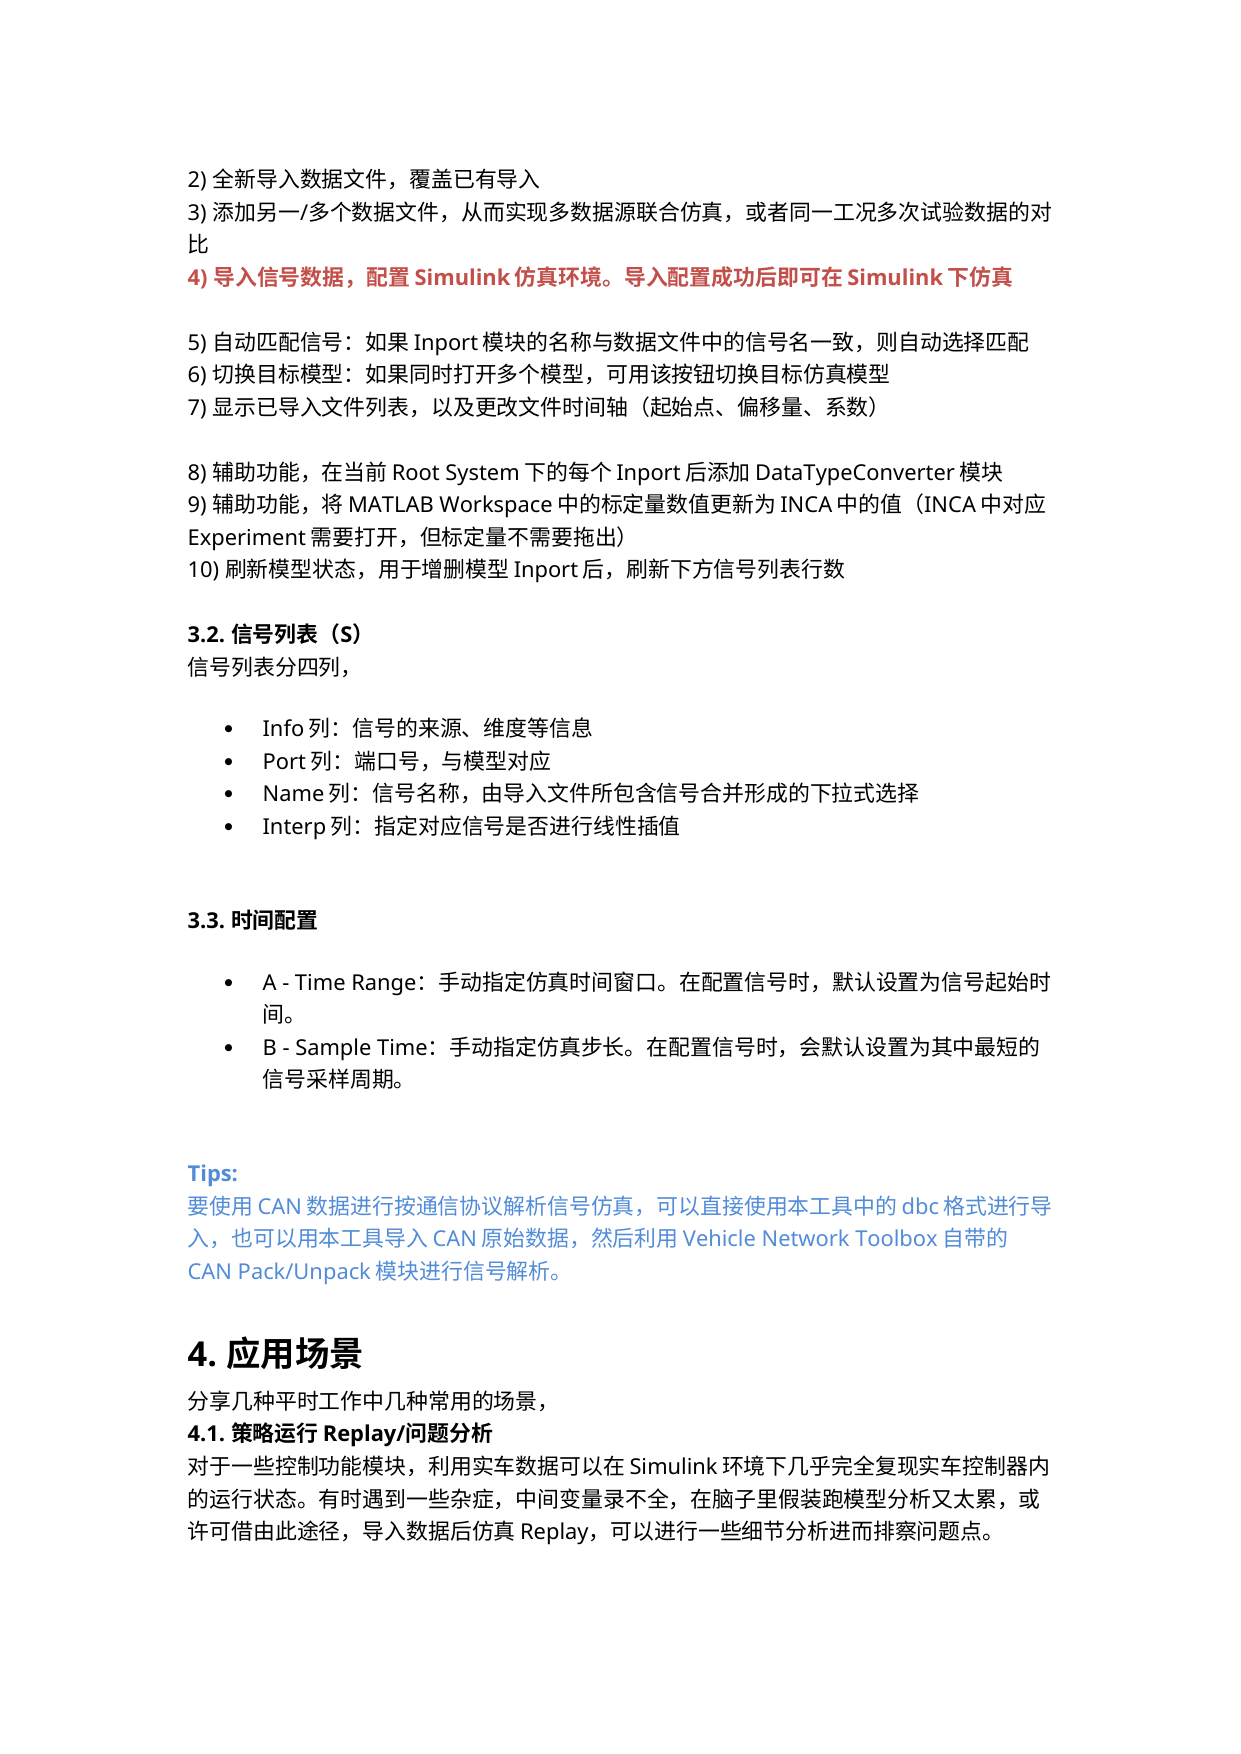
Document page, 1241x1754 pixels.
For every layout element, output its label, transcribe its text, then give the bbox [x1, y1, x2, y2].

text 6) 切换目标模型：如果同时打开多个模型，可用该按钮切换目标仿真模型 [187, 357, 1053, 389]
text 信号列表分四列， [187, 649, 1053, 682]
list A - Time Range：手动指定仿真时间窗口。在配置信号时，默认设置为信号起始时间。 [225, 964, 1053, 1029]
text 4.1. 策略运行Replay/问题分析 [187, 1416, 1053, 1449]
text 10) 刷新模型状态，用于增删模型Inport后，刷新下方信号列表行数 [187, 552, 1053, 584]
text 9) 辅助功能，将MATLAB Workspace中的标定量数值更新为INCA中的值（INCA中对应Experiment需要打开，但标定量不需要拖出） [187, 487, 1053, 552]
text 2) 全新导入数据文件，覆盖已有导入 [187, 162, 1053, 194]
list B - Sample Time：手动指定仿真步长。在配置信号时，会默认设置为其中最短的信号采样周期。 [225, 1029, 1053, 1094]
text Tips: [187, 1156, 1053, 1189]
text 5) 自动匹配信号：如果Inport模块的名称与数据文件中的信号名一致，则自动选择匹配 [187, 324, 1053, 357]
text 3.3. 时间配置 [187, 903, 1053, 935]
list Name列：信号名称，由导入文件所包含信号合并形成的下拉式选择 [225, 776, 1053, 809]
text 要使用CAN数据进行按通信协议解析信号仿真，可以直接使用本工具中的dbc格式进行导入，也可以用本工具导入CAN原始数据，然后利用Vehicle Network Toolbox自带的CAN Pack/Unpack模块进行信号解析。 [187, 1189, 1053, 1286]
text 7) 显示已导入文件列表，以及更改文件时间轴（起始点、偏移量、系数） [187, 389, 1053, 422]
text 3.2. 信号列表（S） [187, 617, 1053, 649]
text 分享几种平时工作中几种常用的场景， [187, 1384, 1053, 1416]
text 4) 导入信号数据，配置Simulink仿真环境。导入配置成功后即可在Simulink下仿真 [187, 259, 1053, 292]
text 4. 应用场景 [187, 1319, 1053, 1384]
text 3) 添加另一/多个数据文件，从而实现多数据源联合仿真，或者同一工况多次试验数据的对比 [187, 194, 1053, 259]
text 8) 辅助功能，在当前Root System下的每个Inport后添加DataTypeConverter模块 [187, 454, 1053, 487]
text 对于一些控制功能模块，利用实车数据可以在Simulink环境下几乎完全复现实车控制器内的运行状态。有时遇到一些杂症，中间变量录不全，在脑子里假装跑模型分析又太累，或许可借由此途径，导入数据后仿真Replay，可以进行一些细节分析进而排察问题点。 [187, 1449, 1053, 1546]
list Port列：端口号，与模型对应 [225, 744, 1053, 776]
list Info列：信号的来源、维度等信息 [225, 711, 1053, 744]
list Interp列：指定对应信号是否进行线性插值 [225, 809, 1053, 841]
